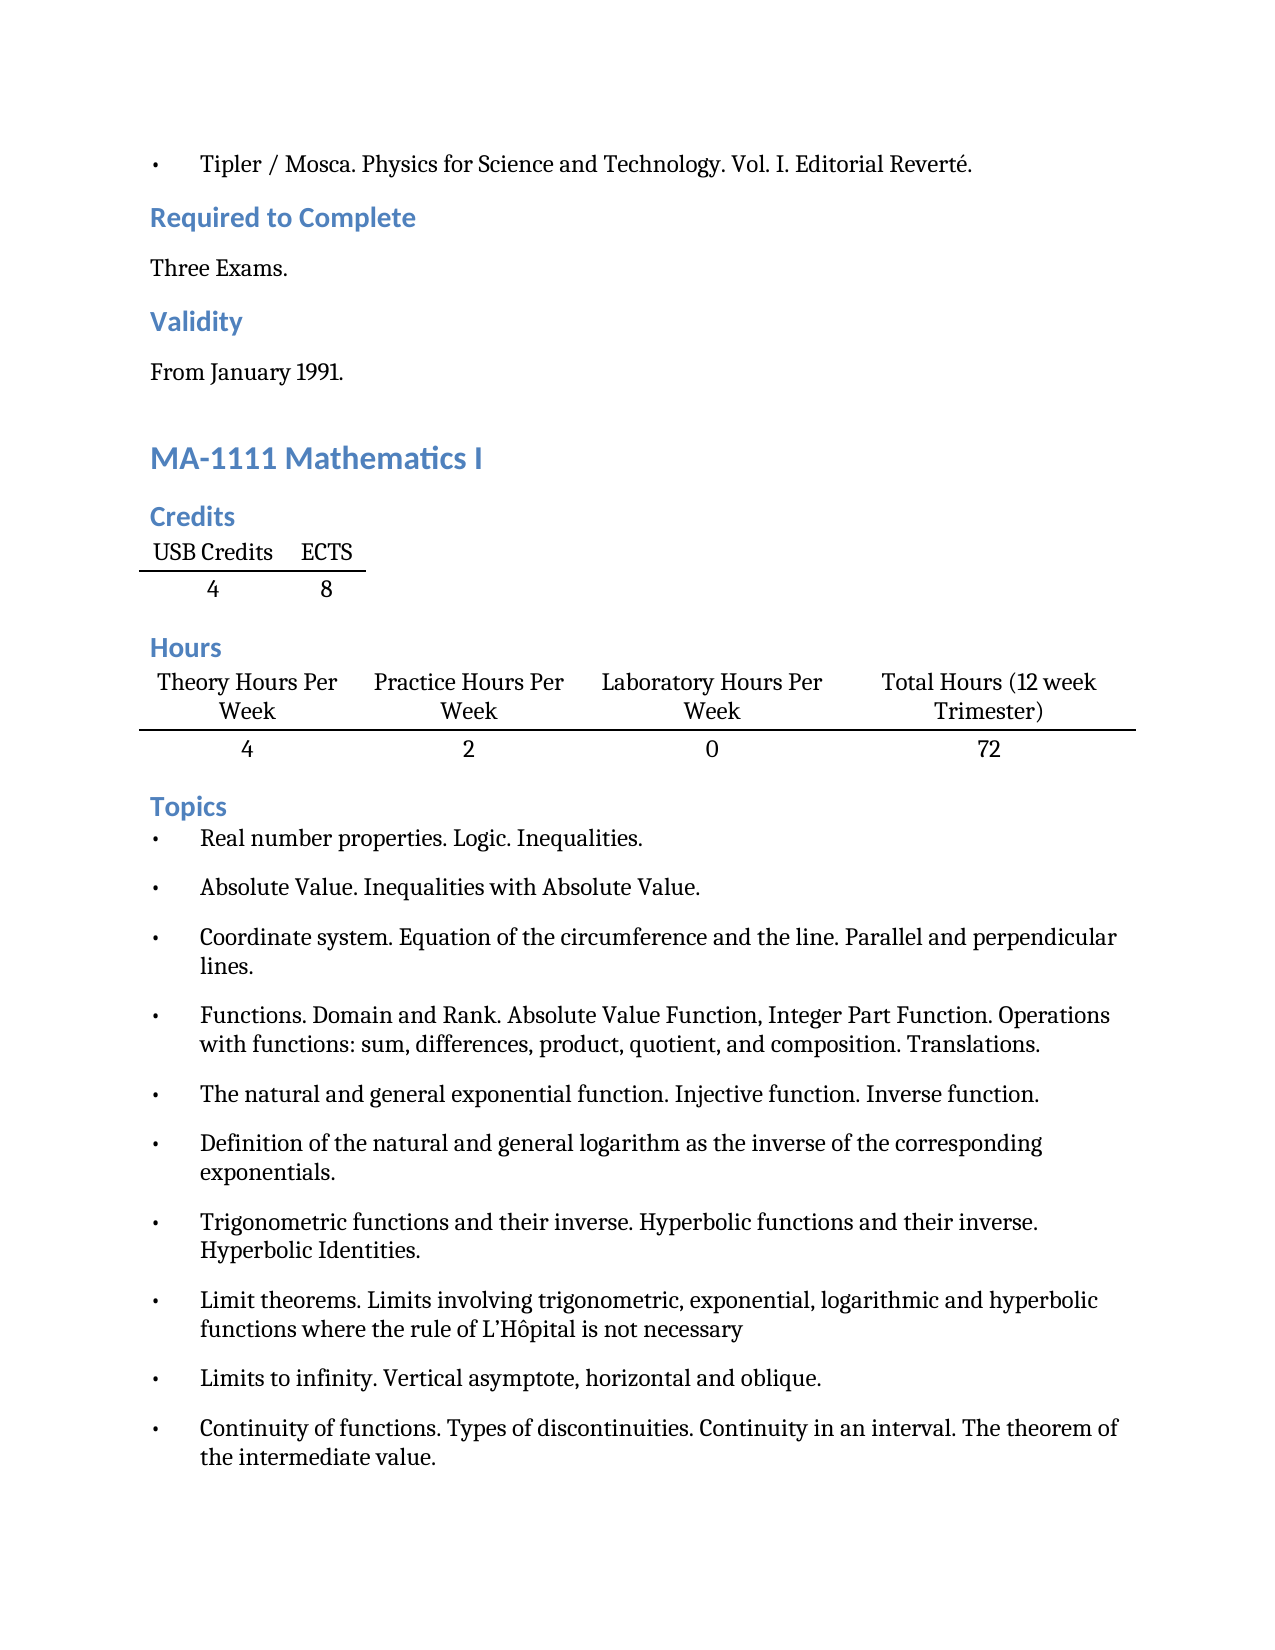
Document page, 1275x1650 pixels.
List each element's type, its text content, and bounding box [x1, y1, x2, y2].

list Definition of the natural and general logarithm as the inverse of the corresponding exponentials. [150, 1129, 1125, 1187]
text From January 1991. [150, 358, 1125, 387]
table_header USB Credits [139, 534, 287, 570]
list Limit theorems. Limits involving trigonometric, exponential, logarithmic and hyperbolic functions where the rule of L’Hôpital is not necessary [150, 1286, 1125, 1343]
list Tipler / Mosca. Physics for Science and Technology. Vol. I. Editorial Reverté. [150, 150, 1125, 179]
list Coordinate system. Equation of the circumference and the line. Parallel and perpendicular lines. [150, 923, 1125, 980]
list Limits to infinity. Vertical asymptote, horizontal and oblique. [150, 1364, 1125, 1393]
table_header Total Hours (12 week Trimester) [842, 664, 1136, 729]
table_header Theory Hours Per Week [139, 664, 356, 729]
table_cell 2 [356, 731, 582, 767]
table_header ECTS [287, 534, 366, 570]
subtitle Hours [150, 629, 1125, 664]
table_cell 4 [139, 731, 356, 767]
subtitle Required to Complete [150, 199, 1125, 235]
list Functions. Domain and Rank. Absolute Value Function, Integer Part Function. Operations with functions: sum, differences, product, quotient, and composition. Translations. [150, 1001, 1125, 1059]
table_header Practice Hours Per Week [356, 664, 582, 729]
list Trigonometric functions and their inverse. Hyperbolic functions and their inverse. Hyperbolic Identities. [150, 1207, 1125, 1265]
table_header Laboratory Hours Per Week [582, 664, 842, 729]
subtitle Credits [150, 498, 1125, 534]
table_cell 0 [582, 731, 842, 767]
list The natural and general exponential function. Injective function. Inverse function. [150, 1079, 1125, 1108]
table_cell 4 [139, 572, 287, 608]
list Absolute Value. Inequalities with Absolute Value. [150, 873, 1125, 902]
table_cell 72 [842, 731, 1136, 767]
subtitle MA-1111 Mathematics I [150, 437, 1125, 477]
text Three Exams. [150, 254, 1125, 283]
list Real number properties. Logic. Inequalities. [150, 824, 1125, 852]
table_cell 8 [287, 572, 366, 608]
subtitle Topics [150, 788, 1125, 824]
list Continuity of functions. Types of discontinuities. Continuity in an interval. The theorem of the intermediate value. [150, 1414, 1125, 1471]
subtitle Validity [150, 303, 1125, 339]
